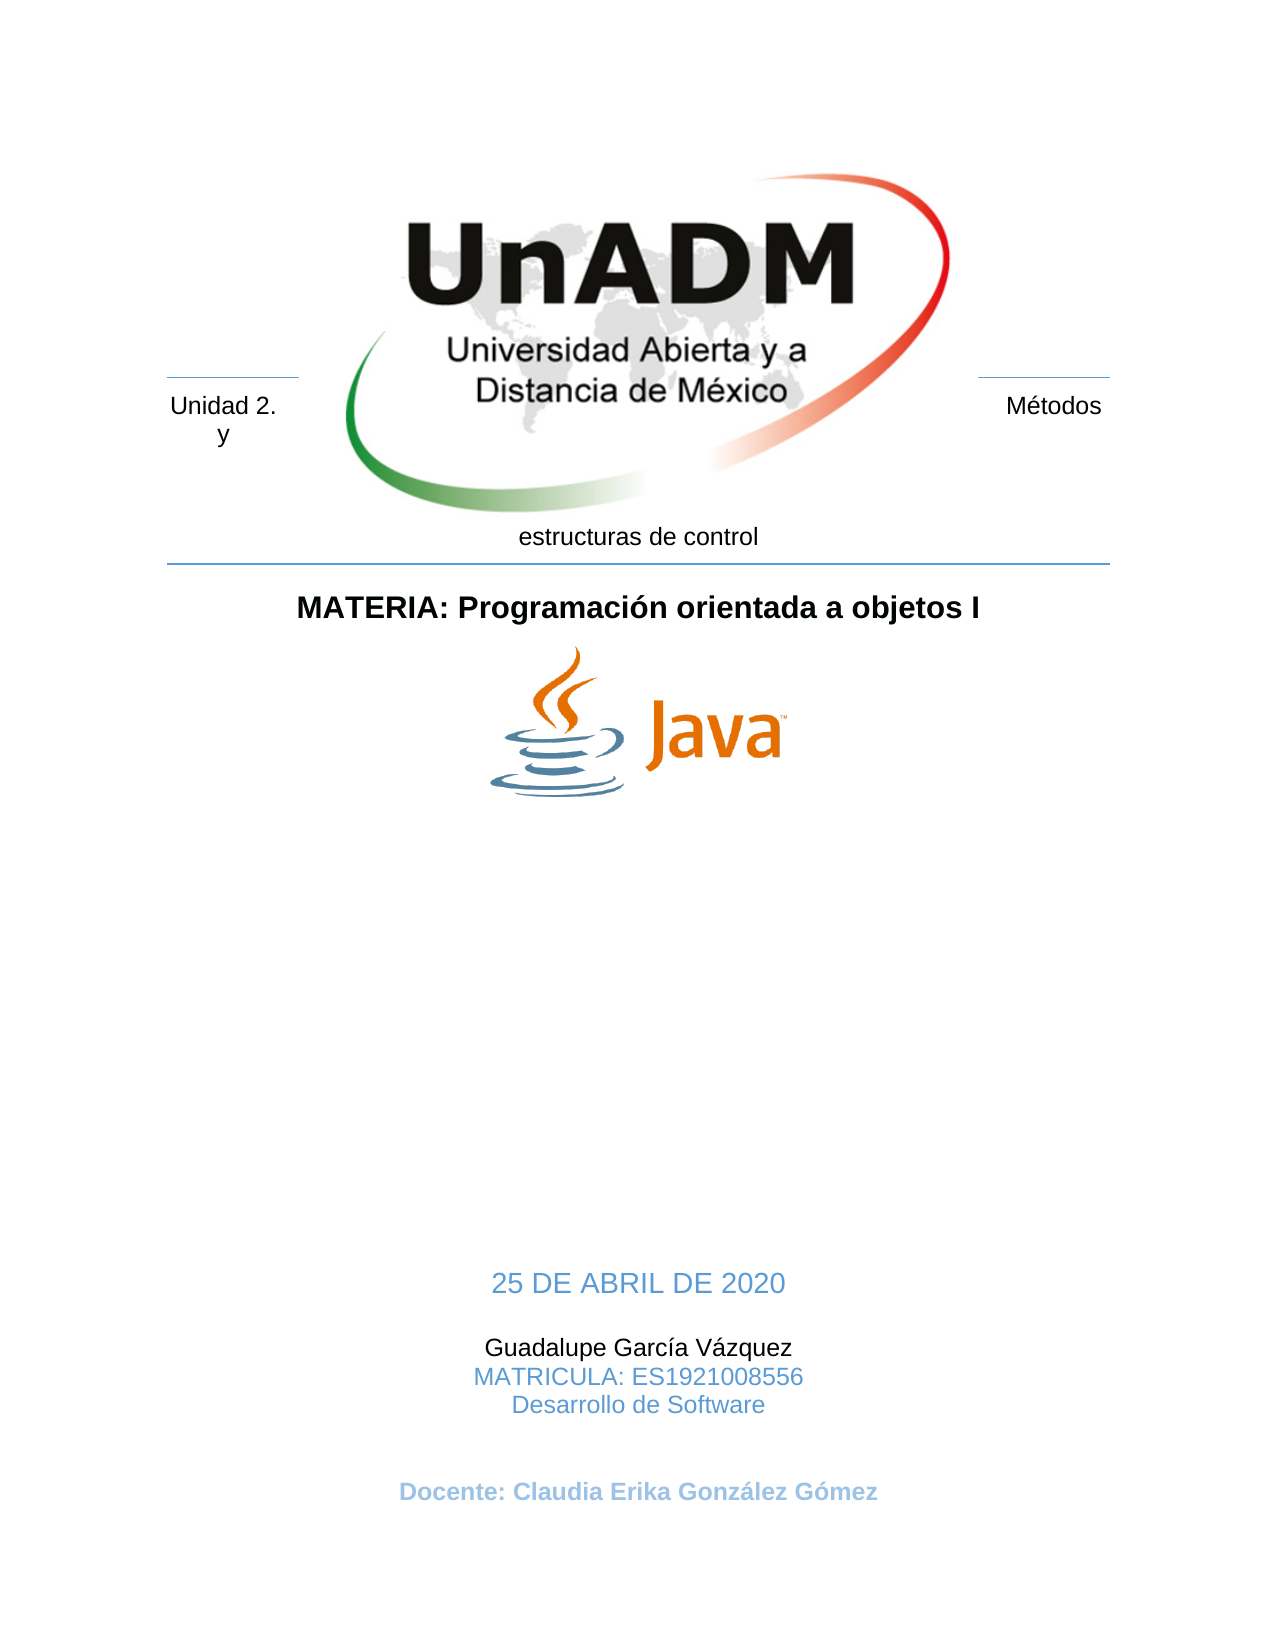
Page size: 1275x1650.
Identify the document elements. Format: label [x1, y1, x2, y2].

picture [490, 646, 787, 797]
picture [298, 162, 979, 522]
